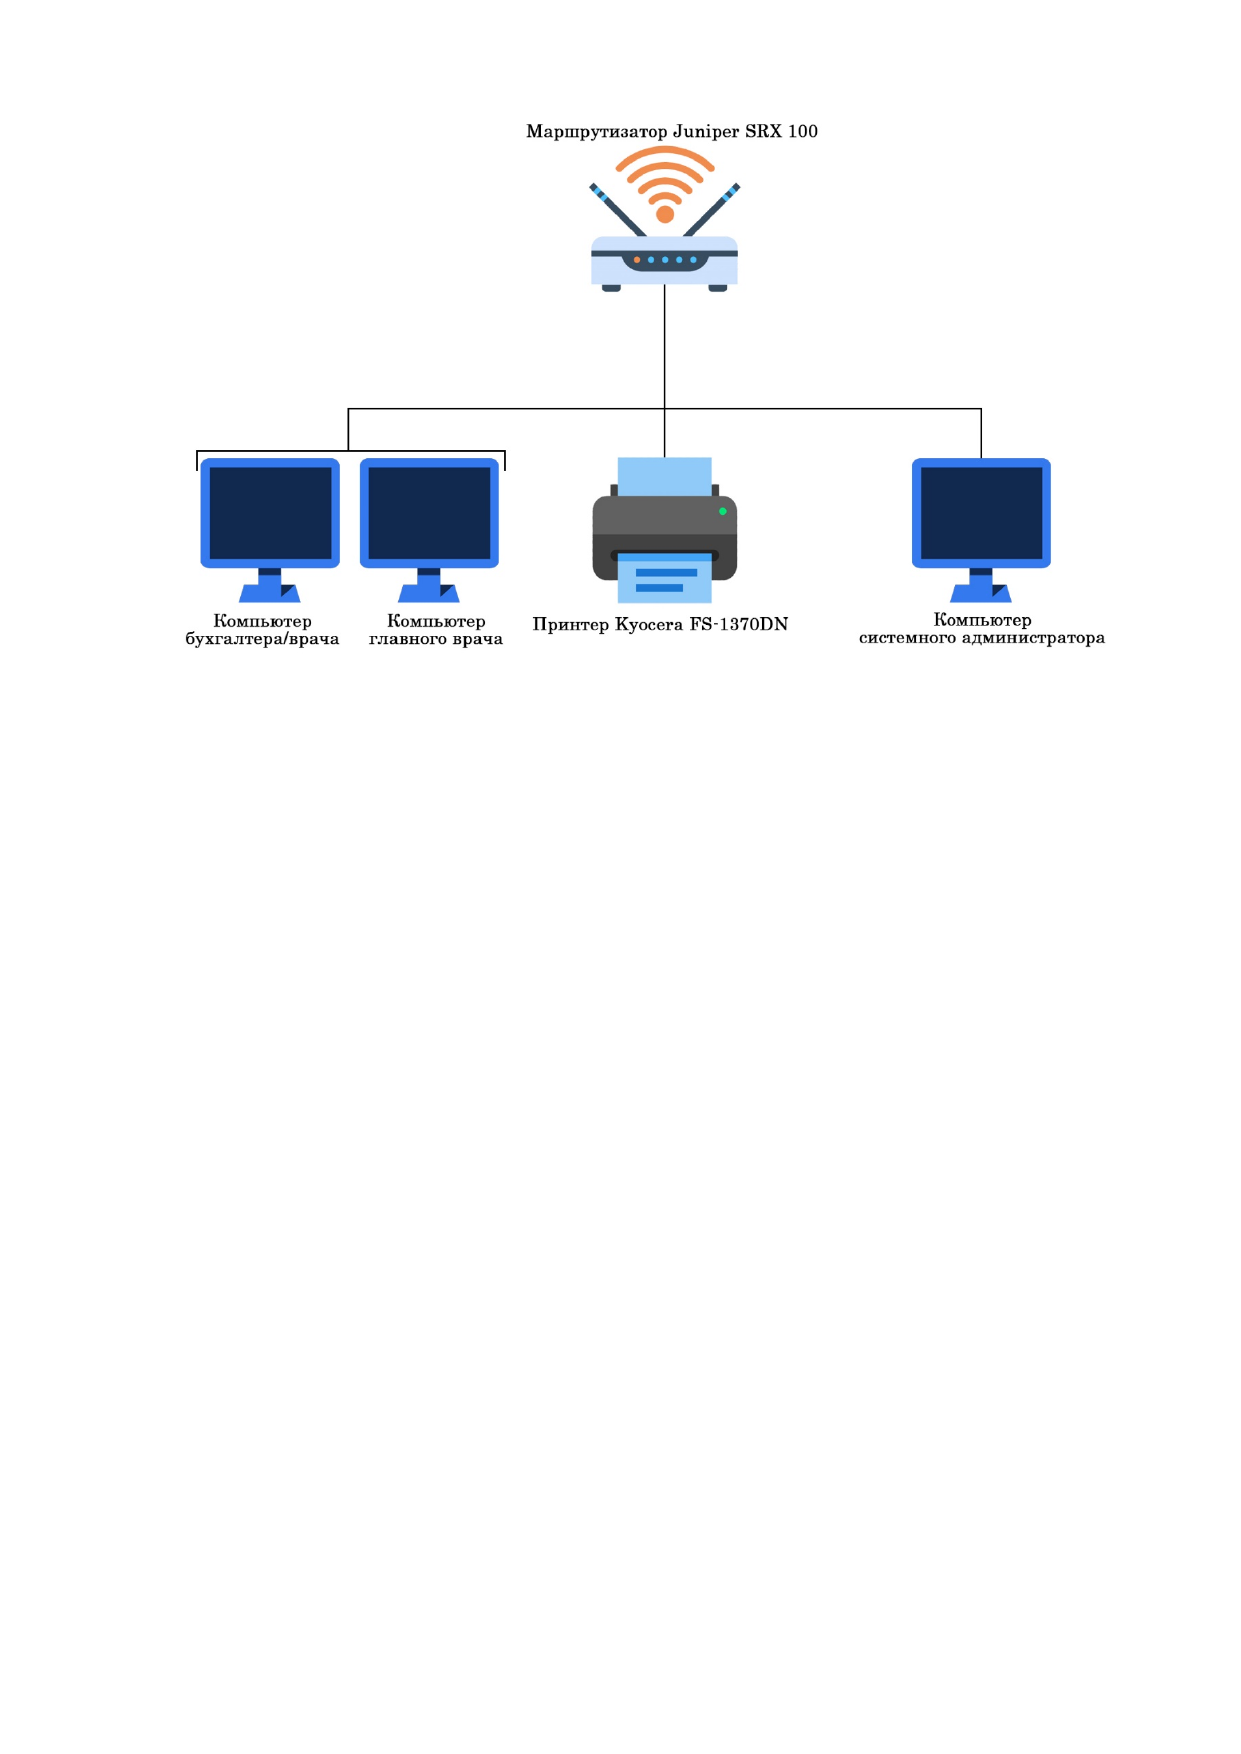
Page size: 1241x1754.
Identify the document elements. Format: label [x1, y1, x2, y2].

picture [177, 118, 1152, 660]
